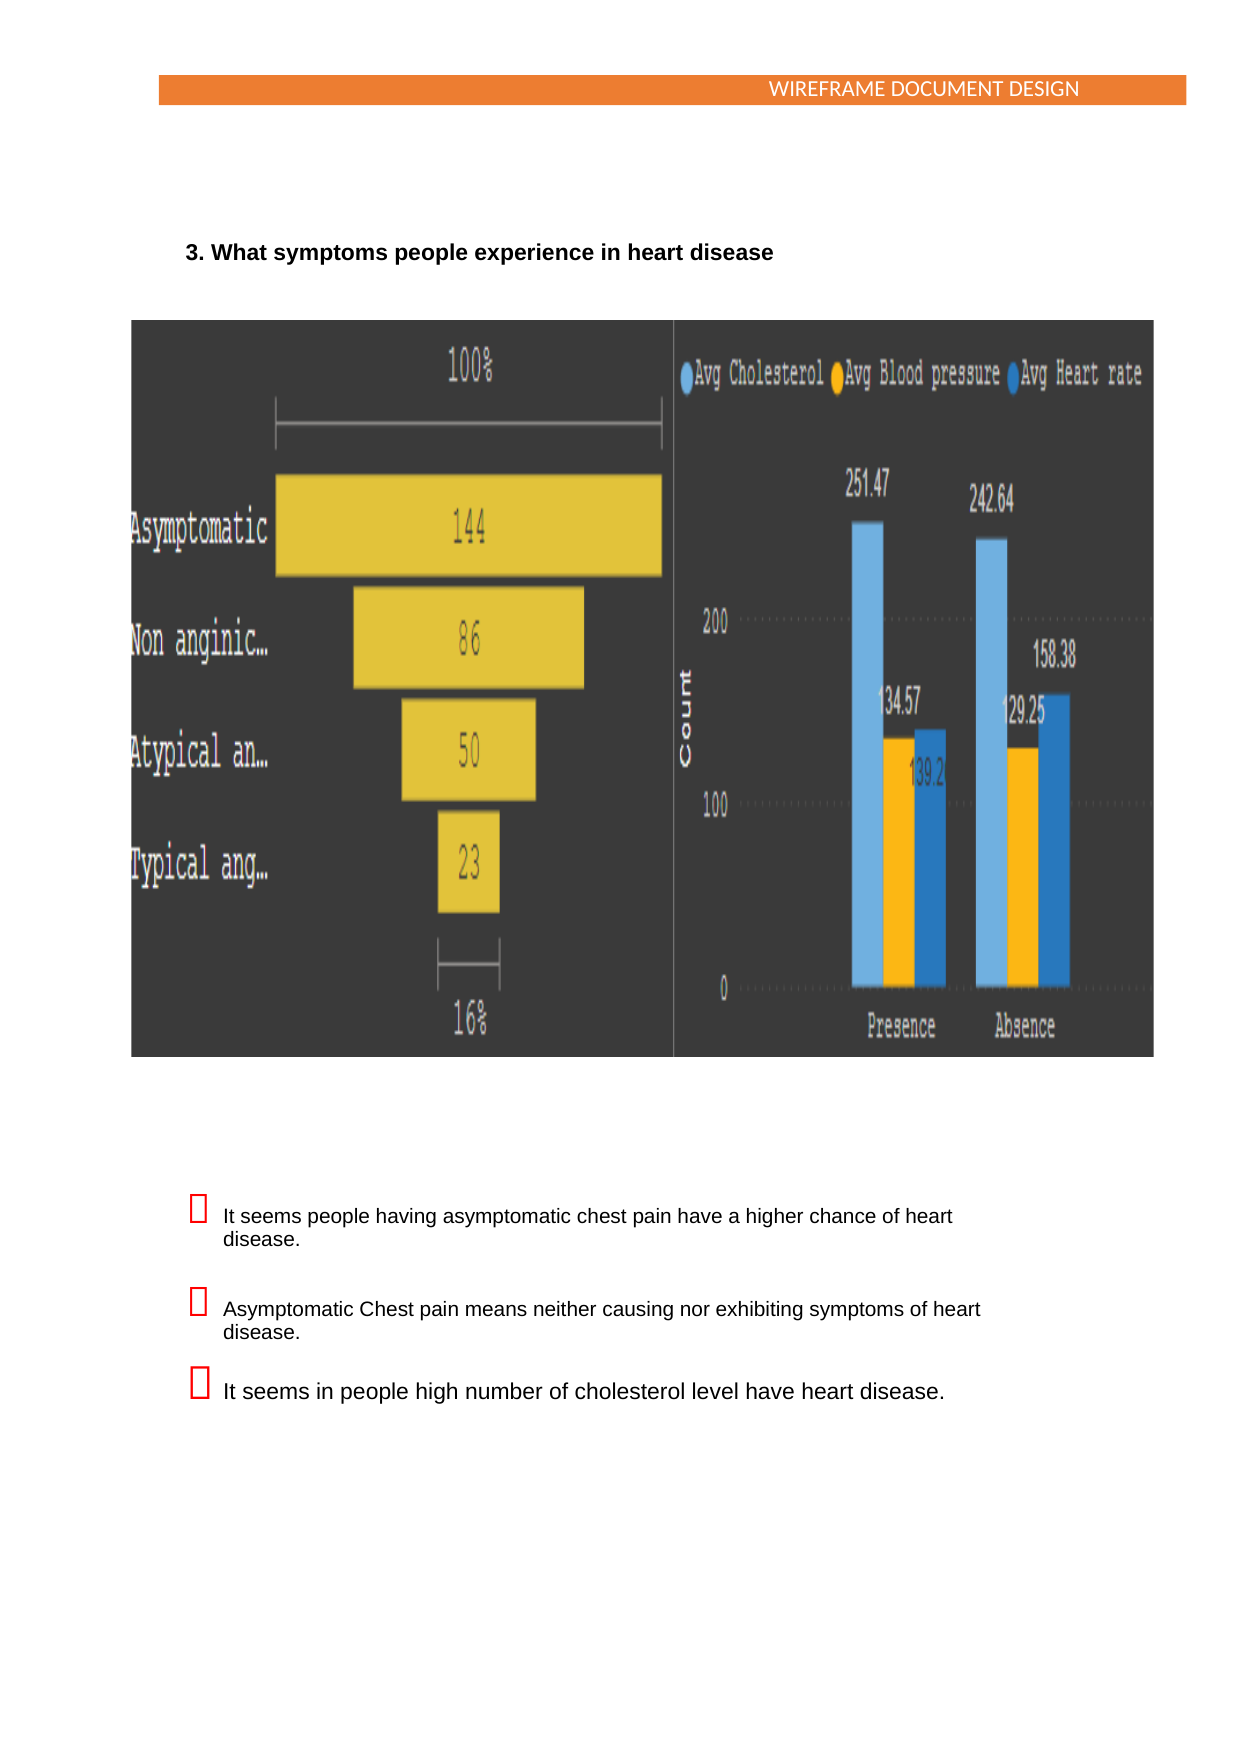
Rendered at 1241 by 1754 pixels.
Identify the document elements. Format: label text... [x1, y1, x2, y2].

text 3. What symptoms people experience in heart disease [185, 238, 1173, 265]
list It seems people having asymptomatic chest pain have a higher chance of heart disease. [186, 1190, 1027, 1251]
list It seems in people high number of cholesterol level have heart disease. [186, 1350, 1173, 1412]
text WIREFRAME DOCUMENT DESIGN [769, 74, 1173, 102]
picture [131, 320, 1154, 1057]
list Asymptomatic Chest pain means neither causing nor exhibiting symptoms of heart disease. [186, 1282, 1058, 1343]
